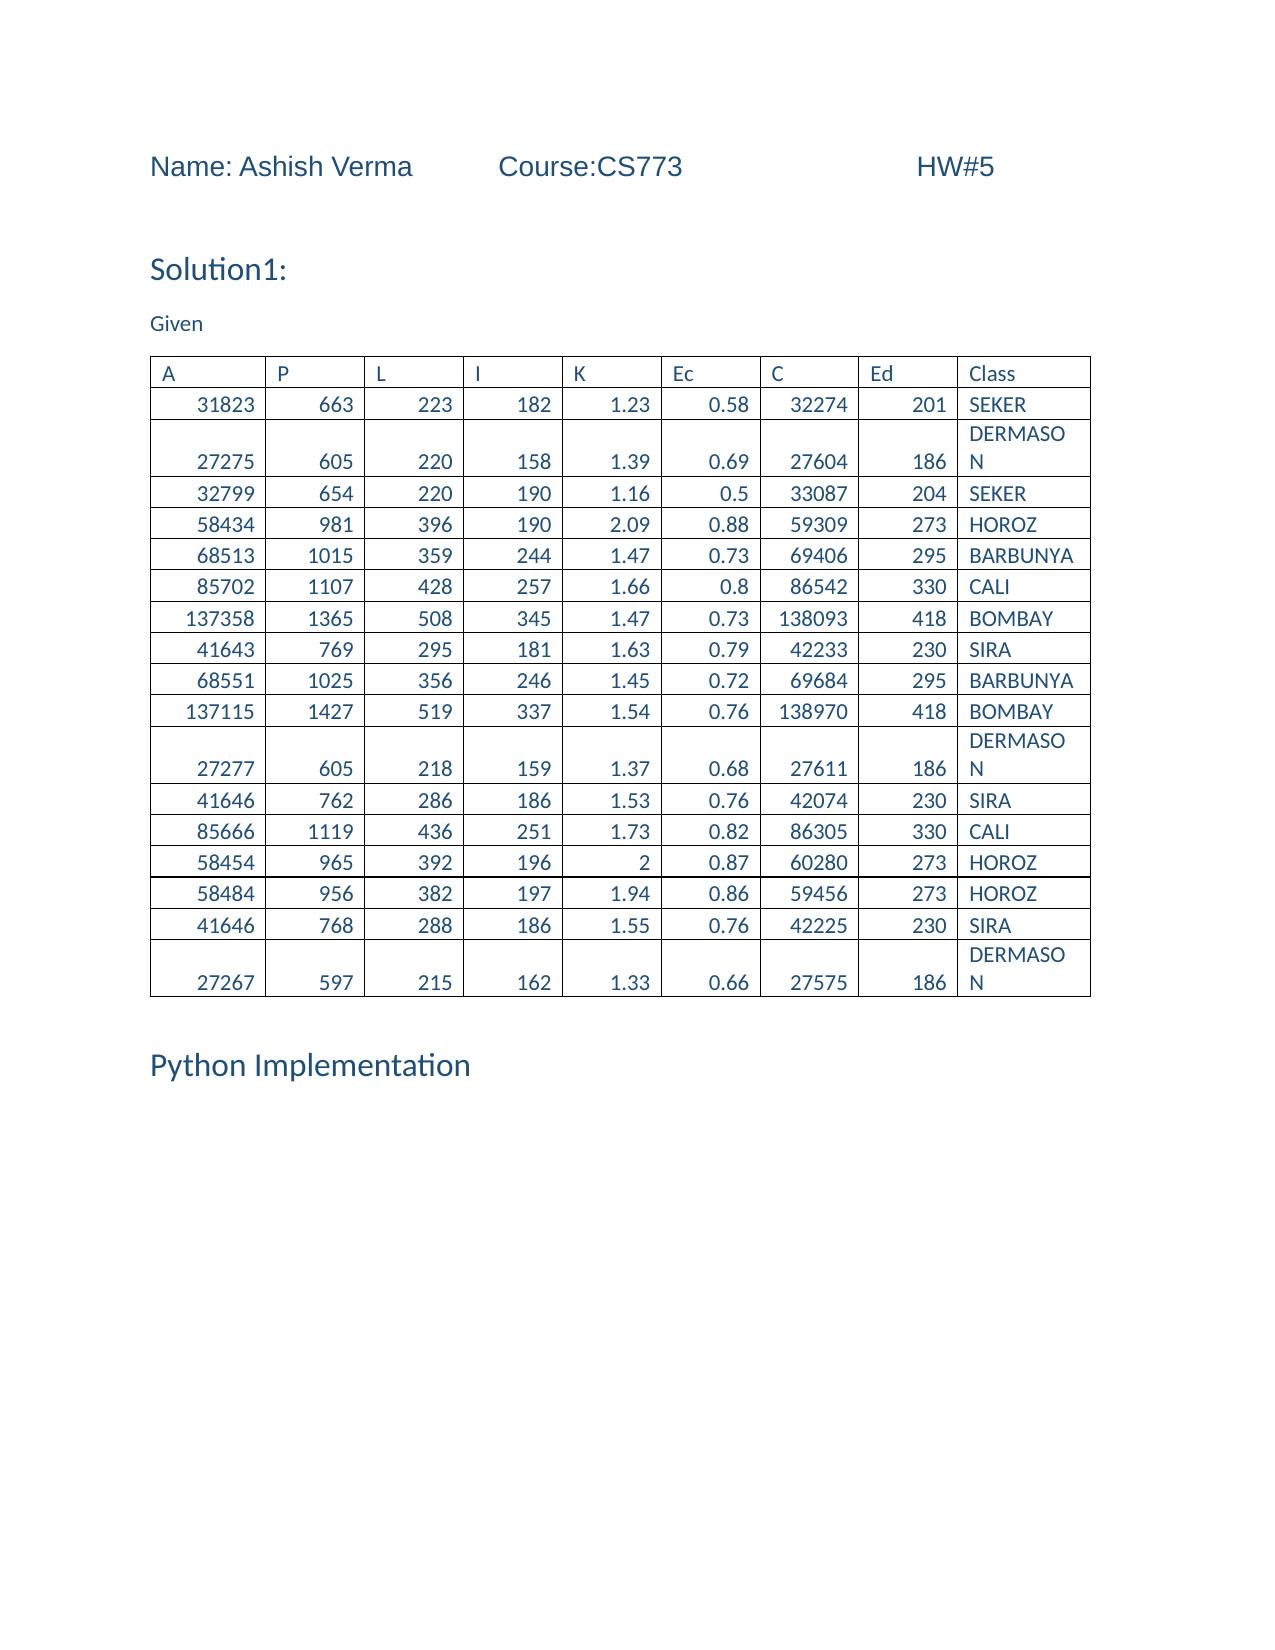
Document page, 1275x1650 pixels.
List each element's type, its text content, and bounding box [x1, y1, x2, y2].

table_cell 86542 [761, 570, 858, 601]
table_cell 138093 [761, 602, 858, 632]
table_cell 201 [859, 388, 957, 418]
table_cell 59309 [761, 508, 858, 538]
table_cell 956 [266, 878, 364, 908]
text Python Implementation [150, 1044, 1125, 1084]
table_cell 508 [365, 602, 463, 632]
table_cell 0.8 [662, 570, 760, 601]
table_header I [464, 357, 562, 387]
table_cell 382 [365, 878, 463, 908]
table_cell CALI [958, 570, 1090, 601]
table_cell 85666 [151, 815, 265, 845]
table_cell BARBUNYA [958, 664, 1090, 694]
table_cell 58434 [151, 508, 265, 538]
table_cell 196 [464, 846, 562, 876]
table_cell 965 [266, 846, 364, 876]
table_cell BOMBAY [958, 695, 1090, 726]
table_cell 186 [859, 727, 957, 783]
table_cell 246 [464, 664, 562, 694]
table_cell 230 [859, 784, 957, 814]
table_cell 27611 [761, 727, 858, 783]
table_cell 0.76 [662, 909, 760, 939]
table_cell 181 [464, 633, 562, 663]
table_cell 68513 [151, 539, 265, 569]
table_cell 0.88 [662, 508, 760, 538]
table_cell 2.09 [563, 508, 661, 538]
table_cell 519 [365, 695, 463, 726]
table_cell 186 [859, 420, 957, 476]
table_cell BOMBAY [958, 602, 1090, 632]
table_cell 204 [859, 477, 957, 507]
table_cell CALI [958, 815, 1090, 845]
table_cell 58454 [151, 846, 265, 876]
table_header A [151, 357, 265, 387]
table_cell 68551 [151, 664, 265, 694]
table_cell 257 [464, 570, 562, 601]
table_cell 1.54 [563, 695, 661, 726]
table_cell 1.66 [563, 570, 661, 601]
table_cell 33087 [761, 477, 858, 507]
table_cell SIRA [958, 909, 1090, 939]
table_cell 244 [464, 539, 562, 569]
table_cell 428 [365, 570, 463, 601]
table_cell 0.58 [662, 388, 760, 418]
table_cell 295 [859, 664, 957, 694]
table_cell 0.69 [662, 420, 760, 476]
table_cell 42074 [761, 784, 858, 814]
table_cell 158 [464, 420, 562, 476]
table_cell 769 [266, 633, 364, 663]
table_cell 273 [859, 878, 957, 908]
table_cell 330 [859, 570, 957, 601]
table_cell 273 [859, 846, 957, 876]
table_cell 215 [365, 940, 463, 996]
table_cell 197 [464, 878, 562, 908]
table_cell SIRA [958, 784, 1090, 814]
table_cell 186 [464, 784, 562, 814]
table_cell 1.53 [563, 784, 661, 814]
table_cell 0.87 [662, 846, 760, 876]
table_cell 42225 [761, 909, 858, 939]
table_cell BARBUNYA [958, 539, 1090, 569]
table_cell 1119 [266, 815, 364, 845]
table_cell 1025 [266, 664, 364, 694]
table_cell 220 [365, 420, 463, 476]
table_cell 0.79 [662, 633, 760, 663]
table_cell 41643 [151, 633, 265, 663]
table_cell 41646 [151, 784, 265, 814]
table_cell SIRA [958, 633, 1090, 663]
table_cell 218 [365, 727, 463, 783]
table_cell 0.76 [662, 695, 760, 726]
table_cell 41646 [151, 909, 265, 939]
table_cell 1.47 [563, 602, 661, 632]
table_cell 2 [563, 846, 661, 876]
table_cell SEKER [958, 388, 1090, 418]
table_cell 27267 [151, 940, 265, 996]
table_cell 330 [859, 815, 957, 845]
table_cell 190 [464, 477, 562, 507]
table_cell 186 [464, 909, 562, 939]
table_cell 359 [365, 539, 463, 569]
table_cell 1427 [266, 695, 364, 726]
table_cell 0.5 [662, 477, 760, 507]
table_cell 0.82 [662, 815, 760, 845]
table_cell 1365 [266, 602, 364, 632]
table_cell 162 [464, 940, 562, 996]
table_cell 60280 [761, 846, 858, 876]
table_cell 0.66 [662, 940, 760, 996]
table_cell 288 [365, 909, 463, 939]
table_cell 337 [464, 695, 562, 726]
table_cell 663 [266, 388, 364, 418]
table_cell 295 [365, 633, 463, 663]
table_header L [365, 357, 463, 387]
table_cell 1.94 [563, 878, 661, 908]
table_cell 1.63 [563, 633, 661, 663]
text Solution1: [150, 248, 1125, 289]
table_header C [761, 357, 858, 387]
table_cell HOROZ [958, 846, 1090, 876]
table_cell 220 [365, 477, 463, 507]
table_header K [563, 357, 661, 387]
table_header Ed [859, 357, 957, 387]
table_cell 597 [266, 940, 364, 996]
table_cell 32274 [761, 388, 858, 418]
table_cell DERMASON [958, 940, 1090, 996]
table_cell 27275 [151, 420, 265, 476]
table_cell 1.16 [563, 477, 661, 507]
table_cell 0.76 [662, 784, 760, 814]
table_cell 230 [859, 633, 957, 663]
table_cell 418 [859, 602, 957, 632]
table_header P [266, 357, 364, 387]
table_cell 137358 [151, 602, 265, 632]
table_cell 85702 [151, 570, 265, 601]
table_cell 1.39 [563, 420, 661, 476]
table_cell HOROZ [958, 508, 1090, 538]
table_cell 356 [365, 664, 463, 694]
table_cell 1.33 [563, 940, 661, 996]
table_cell 182 [464, 388, 562, 418]
table_cell 295 [859, 539, 957, 569]
table_cell 1.73 [563, 815, 661, 845]
table_cell 762 [266, 784, 364, 814]
table_cell 251 [464, 815, 562, 845]
table_cell 159 [464, 727, 562, 783]
table_cell 1.47 [563, 539, 661, 569]
table_cell HOROZ [958, 878, 1090, 908]
table_cell 223 [365, 388, 463, 418]
table_cell 1107 [266, 570, 364, 601]
table_cell 69684 [761, 664, 858, 694]
table_cell 605 [266, 420, 364, 476]
table_cell 605 [266, 727, 364, 783]
table_cell 0.73 [662, 602, 760, 632]
table_cell 86305 [761, 815, 858, 845]
table_cell 0.86 [662, 878, 760, 908]
table_cell 190 [464, 508, 562, 538]
table_cell 1.45 [563, 664, 661, 694]
table_cell 0.68 [662, 727, 760, 783]
table_cell 981 [266, 508, 364, 538]
table_cell SEKER [958, 477, 1090, 507]
table_header Ec [662, 357, 760, 387]
table_cell 396 [365, 508, 463, 538]
table_cell 768 [266, 909, 364, 939]
table_cell 59456 [761, 878, 858, 908]
table_cell 138970 [761, 695, 858, 726]
table_header Class [958, 357, 1090, 387]
table_cell DERMASON [958, 727, 1090, 783]
table_cell 31823 [151, 388, 265, 418]
table_cell 27277 [151, 727, 265, 783]
text Given [150, 309, 1125, 337]
table_cell 0.72 [662, 664, 760, 694]
table_cell DERMASON [958, 420, 1090, 476]
table_cell 58484 [151, 878, 265, 908]
table_cell 345 [464, 602, 562, 632]
table_cell 273 [859, 508, 957, 538]
table_cell 286 [365, 784, 463, 814]
table_cell 137115 [151, 695, 265, 726]
table_cell 27604 [761, 420, 858, 476]
table_cell 1.55 [563, 909, 661, 939]
table_cell 1.37 [563, 727, 661, 783]
table_cell 418 [859, 695, 957, 726]
table_cell 186 [859, 940, 957, 996]
table_cell 392 [365, 846, 463, 876]
table_cell 230 [859, 909, 957, 939]
text Name: Ashish Verma Course:CS773 HW#5 [150, 150, 1125, 182]
table_cell 27575 [761, 940, 858, 996]
table_cell 42233 [761, 633, 858, 663]
table_cell 32799 [151, 477, 265, 507]
table_cell 654 [266, 477, 364, 507]
table_cell 0.73 [662, 539, 760, 569]
table_cell 1015 [266, 539, 364, 569]
table_cell 1.23 [563, 388, 661, 418]
table_cell 436 [365, 815, 463, 845]
table_cell 69406 [761, 539, 858, 569]
